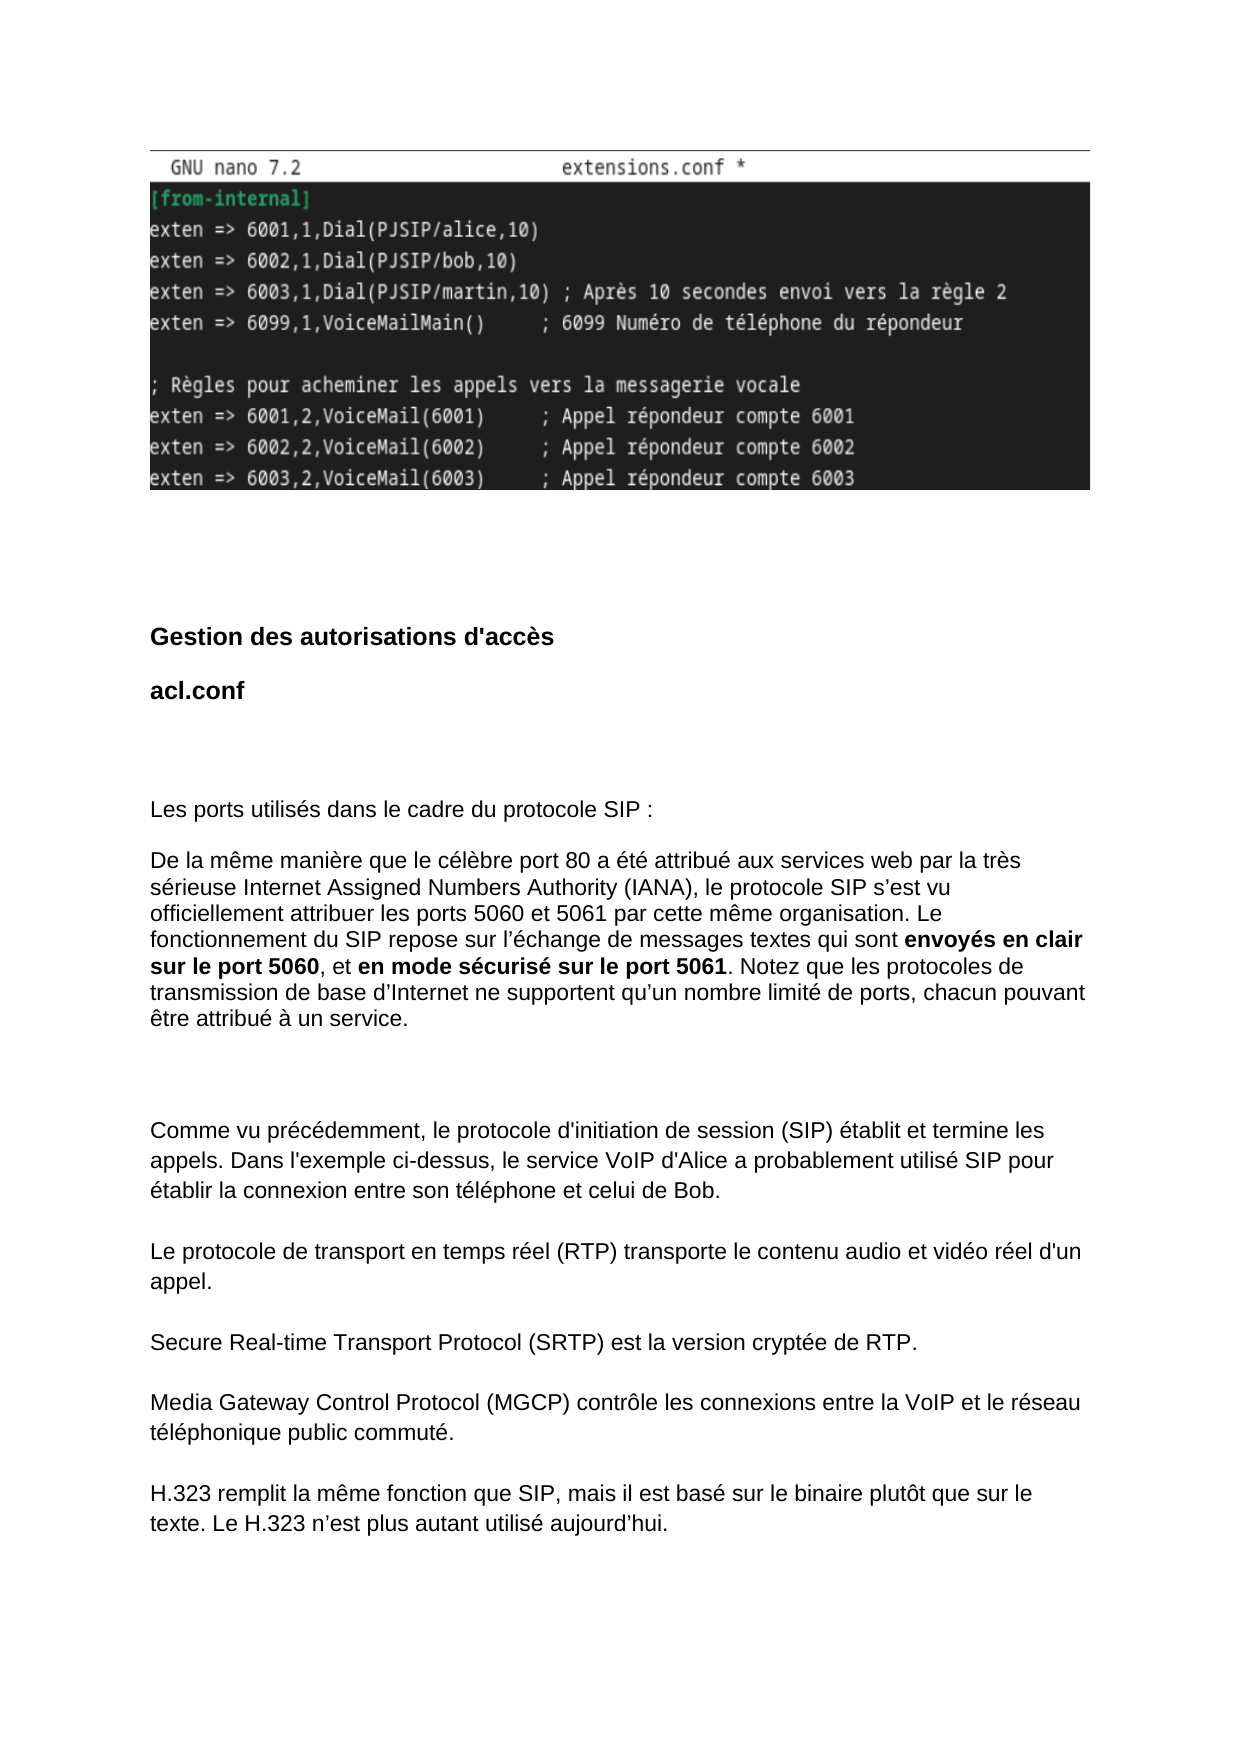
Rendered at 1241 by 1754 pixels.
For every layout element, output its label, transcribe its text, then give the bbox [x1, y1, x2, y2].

text Le protocole de transport en temps réel (RTP) transporte le contenu audio et vidéo réel d'un appel. [150, 1238, 1090, 1294]
picture [150, 150, 1091, 490]
text Media Gateway Control Protocol (MGCP) contrôle les connexions entre la VoIP et le réseau téléphonique public commuté. [150, 1389, 1090, 1446]
text De la même manière que le célèbre port 80 a été attribué aux services web par la très sérieuse Internet Assigned Numbers Authority (IANA), le protocole SIP s’est vu officiellement attribuer les ports 5060 et 5061 par cette même organisation. Le fonctionnement du SIP repose sur l’échange de messages textes qui sont envoyés en clair sur le port 5060, et en mode sécurisé sur le port 5061. Notez que les protocoles de transmission de base d’Internet ne supportent qu’un nombre limité de ports, chacun pouvant être attribué à un service. [150, 847, 1090, 1032]
text acl.conf [150, 676, 1090, 704]
text Gestion des autorisations d'accès [150, 622, 1090, 651]
text H.323 remplit la même fonction que SIP, mais il est basé sur le binaire plutôt que sur le texte. Le H.323 n’est plus autant utilisé aujourd’hui. [150, 1479, 1090, 1536]
subtitle Les ports utilisés dans le cadre du protocole SIP : [150, 796, 1090, 822]
text Comme vu précédemment, le protocole d'initiation de session (SIP) établit et termine les appels. Dans l'exemple ci-dessus, le service VoIP d'Alice a probablement utilisé SIP pour établir la connexion entre son téléphone et celui de Bob. [150, 1117, 1090, 1204]
text Secure Real-time Transport Protocol (SRTP) est la version cryptée de RTP. [150, 1328, 1090, 1355]
